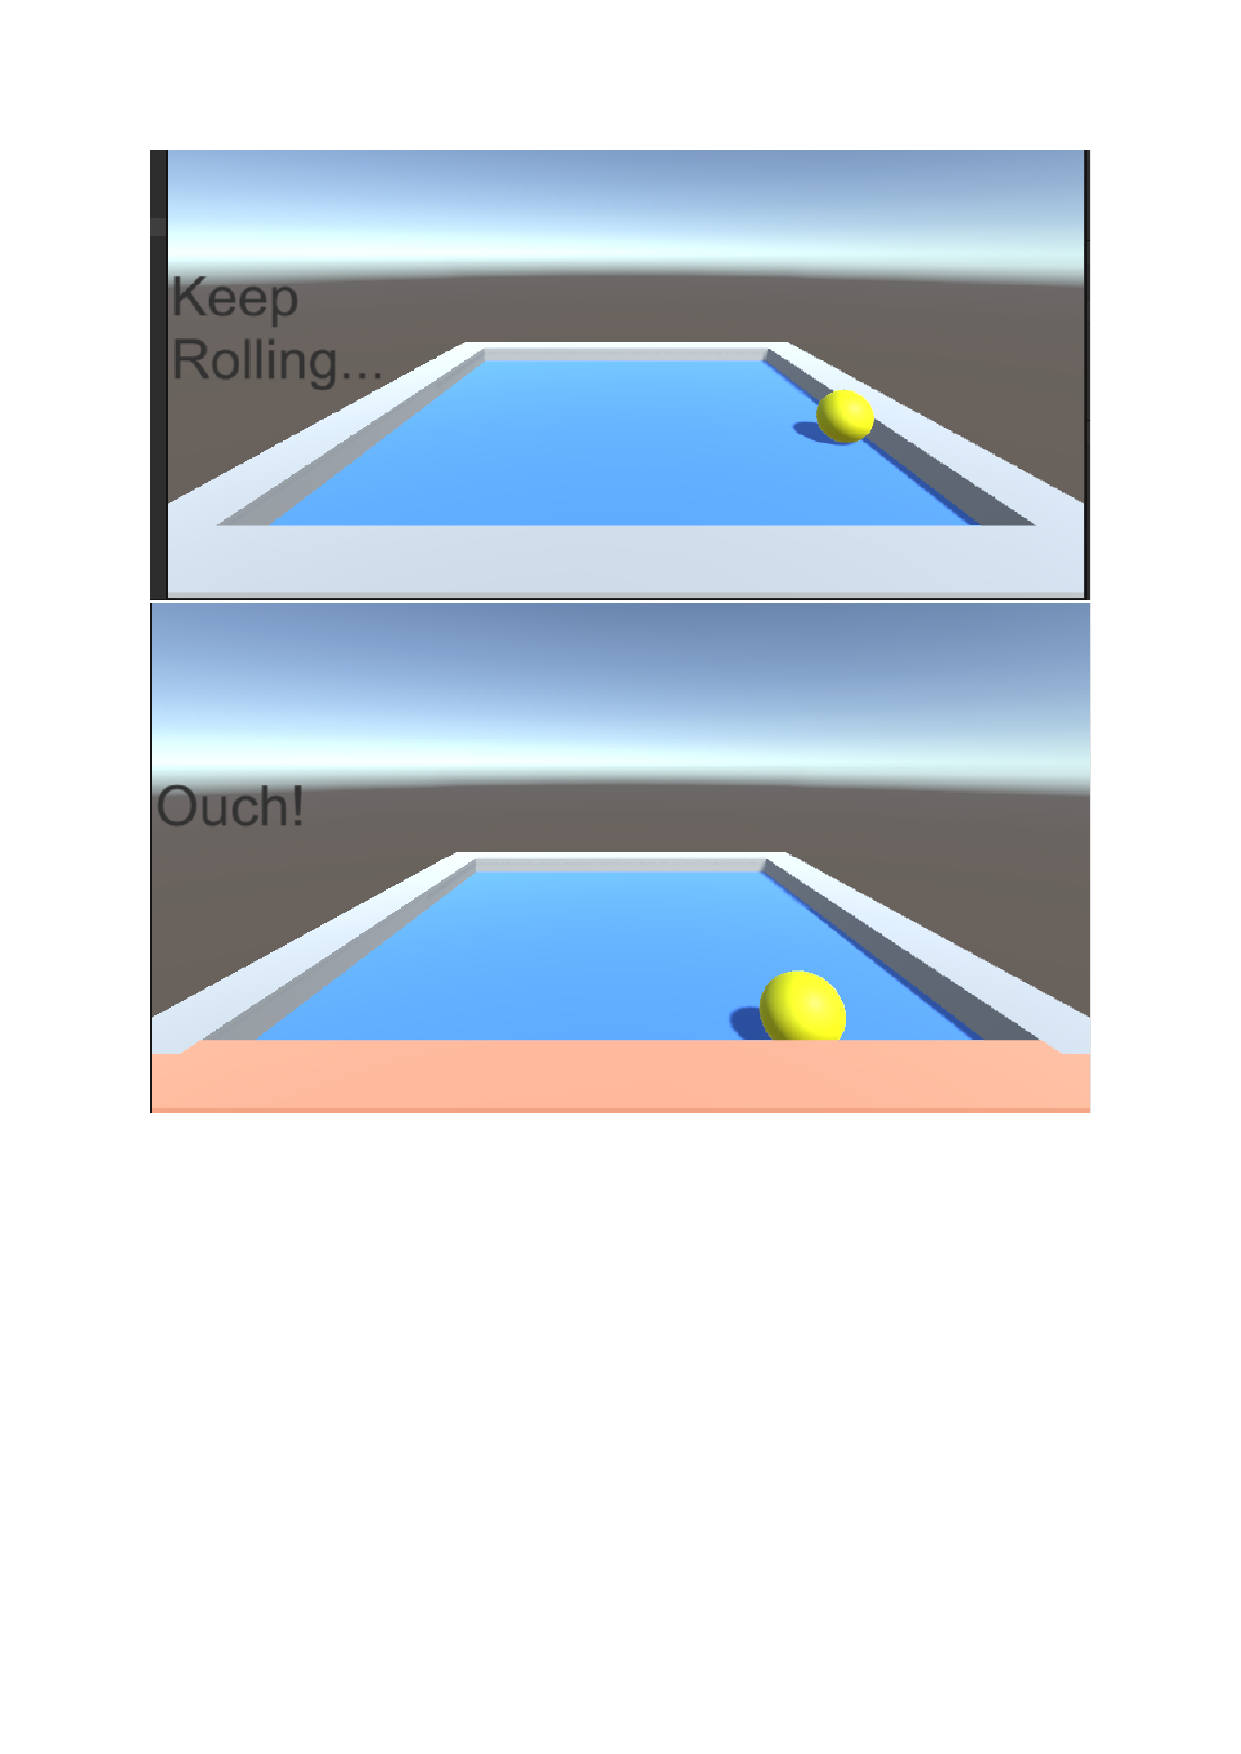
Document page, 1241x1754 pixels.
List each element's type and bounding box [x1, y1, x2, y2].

picture [150, 603, 1091, 1113]
picture [150, 150, 1091, 600]
